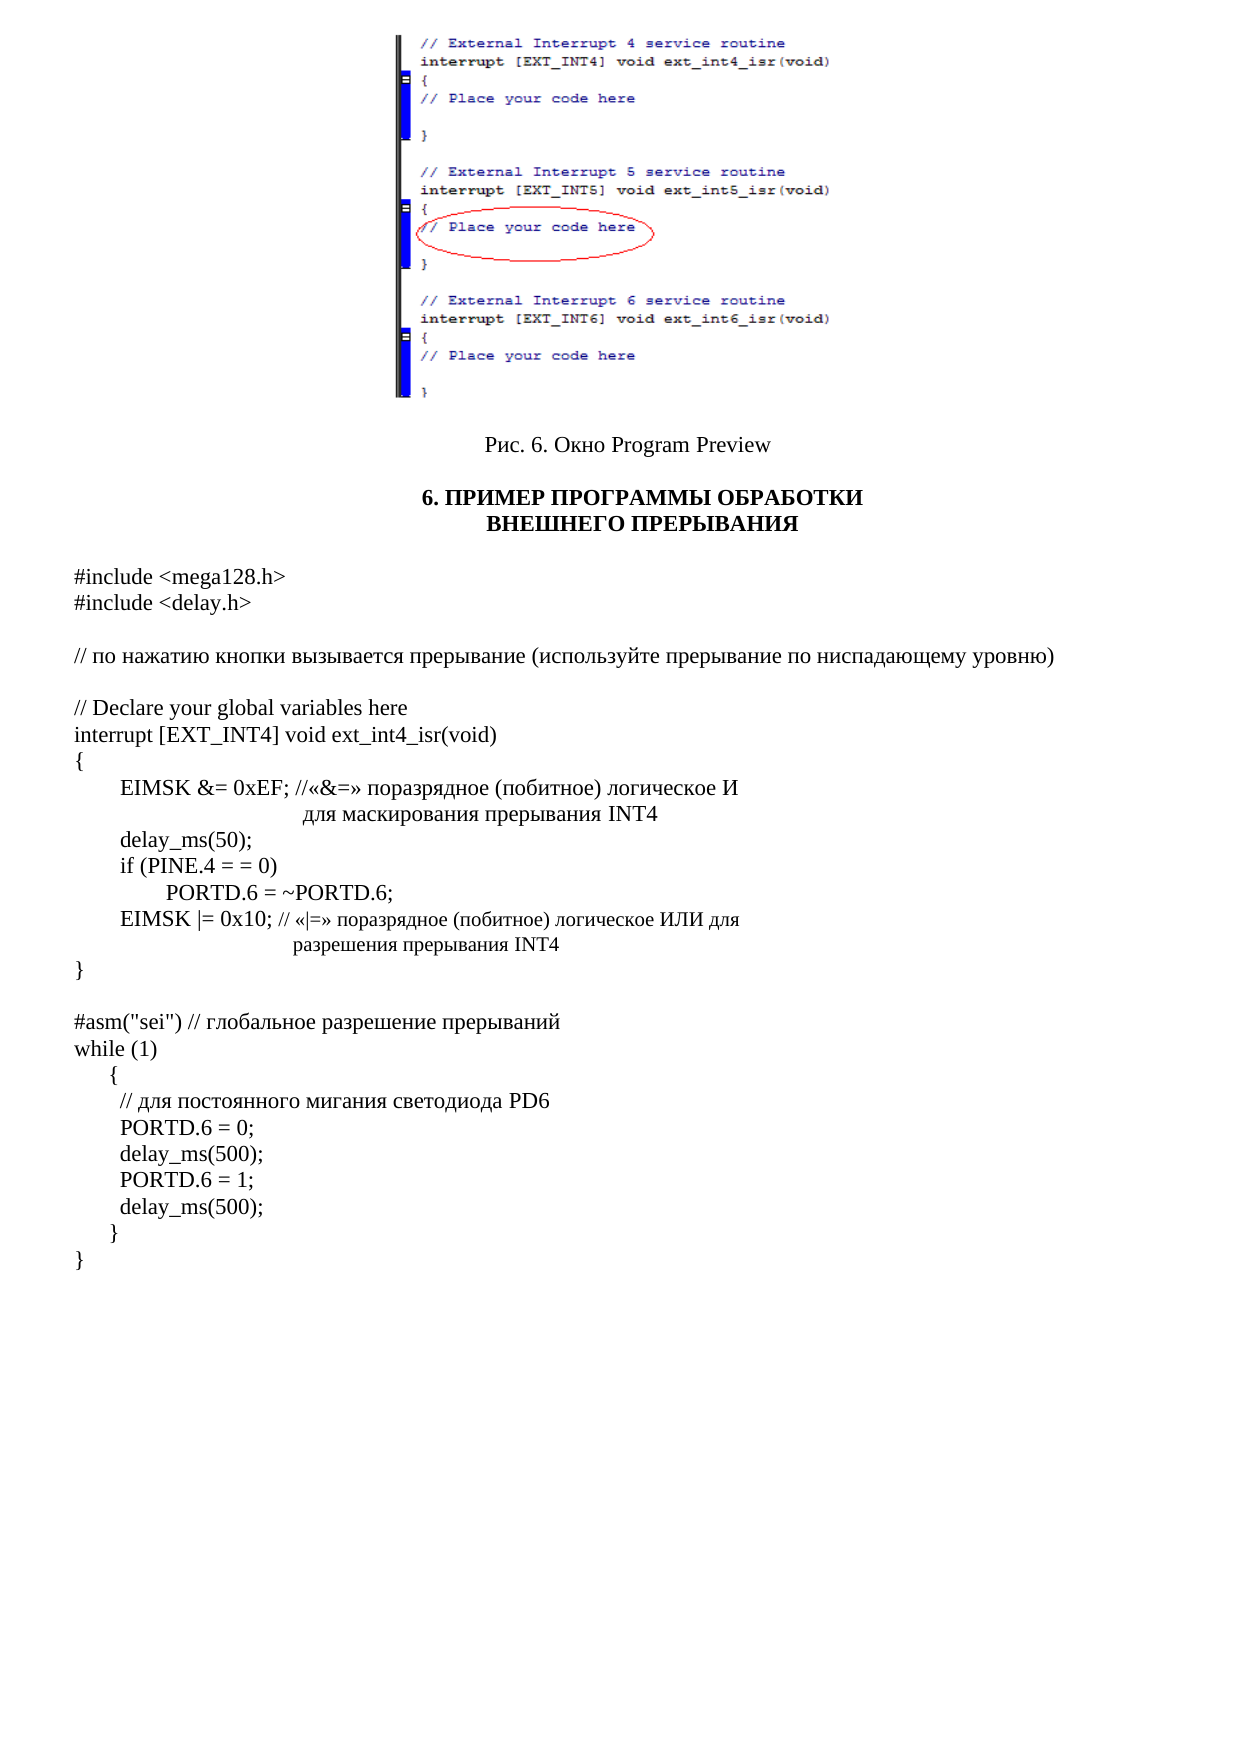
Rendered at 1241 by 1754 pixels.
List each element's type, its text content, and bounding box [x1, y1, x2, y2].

text // по нажатию кнопки вызывается прерывание (используйте прерывание по ниспадающему уровню) [44, 642, 1211, 668]
text для маскирования прерывания INT4 [44, 800, 1211, 826]
text delay_ms(50); [44, 826, 1211, 853]
text EIMSK |= 0x10; // «|=» поразрядное (побитное) логическое ИЛИ для [44, 905, 1211, 932]
text #asm("sei") // глобальное разрешение прерываний [44, 1008, 1211, 1035]
text interrupt [EXT_INT4] void ext_int4_isr(void) [44, 721, 1211, 747]
text delay_ms(500); [44, 1140, 1211, 1167]
text PORTD.6 = 0; [44, 1114, 1211, 1140]
text while (1) [44, 1035, 1211, 1061]
text } [44, 1219, 1211, 1246]
text delay_ms(500); [44, 1193, 1211, 1219]
text { [44, 747, 1211, 773]
text // для постоянного мигания светодиода PD6 [44, 1087, 1211, 1114]
text PORTD.6 = 1; [44, 1167, 1211, 1193]
text разрешения прерывания INT4 [44, 932, 1211, 956]
text } [44, 956, 1211, 982]
text ВНЕШНЕГО ПРЕРЫВАНИЯ [44, 510, 1211, 536]
text #include <delay.h> [44, 589, 1211, 615]
picture [388, 29, 868, 405]
text 6. ПРИМЕР ПРОГРАММЫ ОБРАБОТКИ [44, 484, 1211, 510]
text { [44, 1061, 1211, 1087]
text #include <mega128.h> [44, 563, 1211, 589]
text Рис. 6. Окно Program Preview [44, 431, 1211, 457]
text } [44, 1246, 1211, 1272]
text // Declare your global variables here [44, 694, 1211, 721]
text PORTD.6 = ~PORTD.6; [44, 879, 1211, 905]
text if (PINE.4 = = 0) [44, 853, 1211, 879]
text EIMSK &= 0xEF; //«&=» поразрядное (побитное) логическое И [44, 773, 1211, 800]
